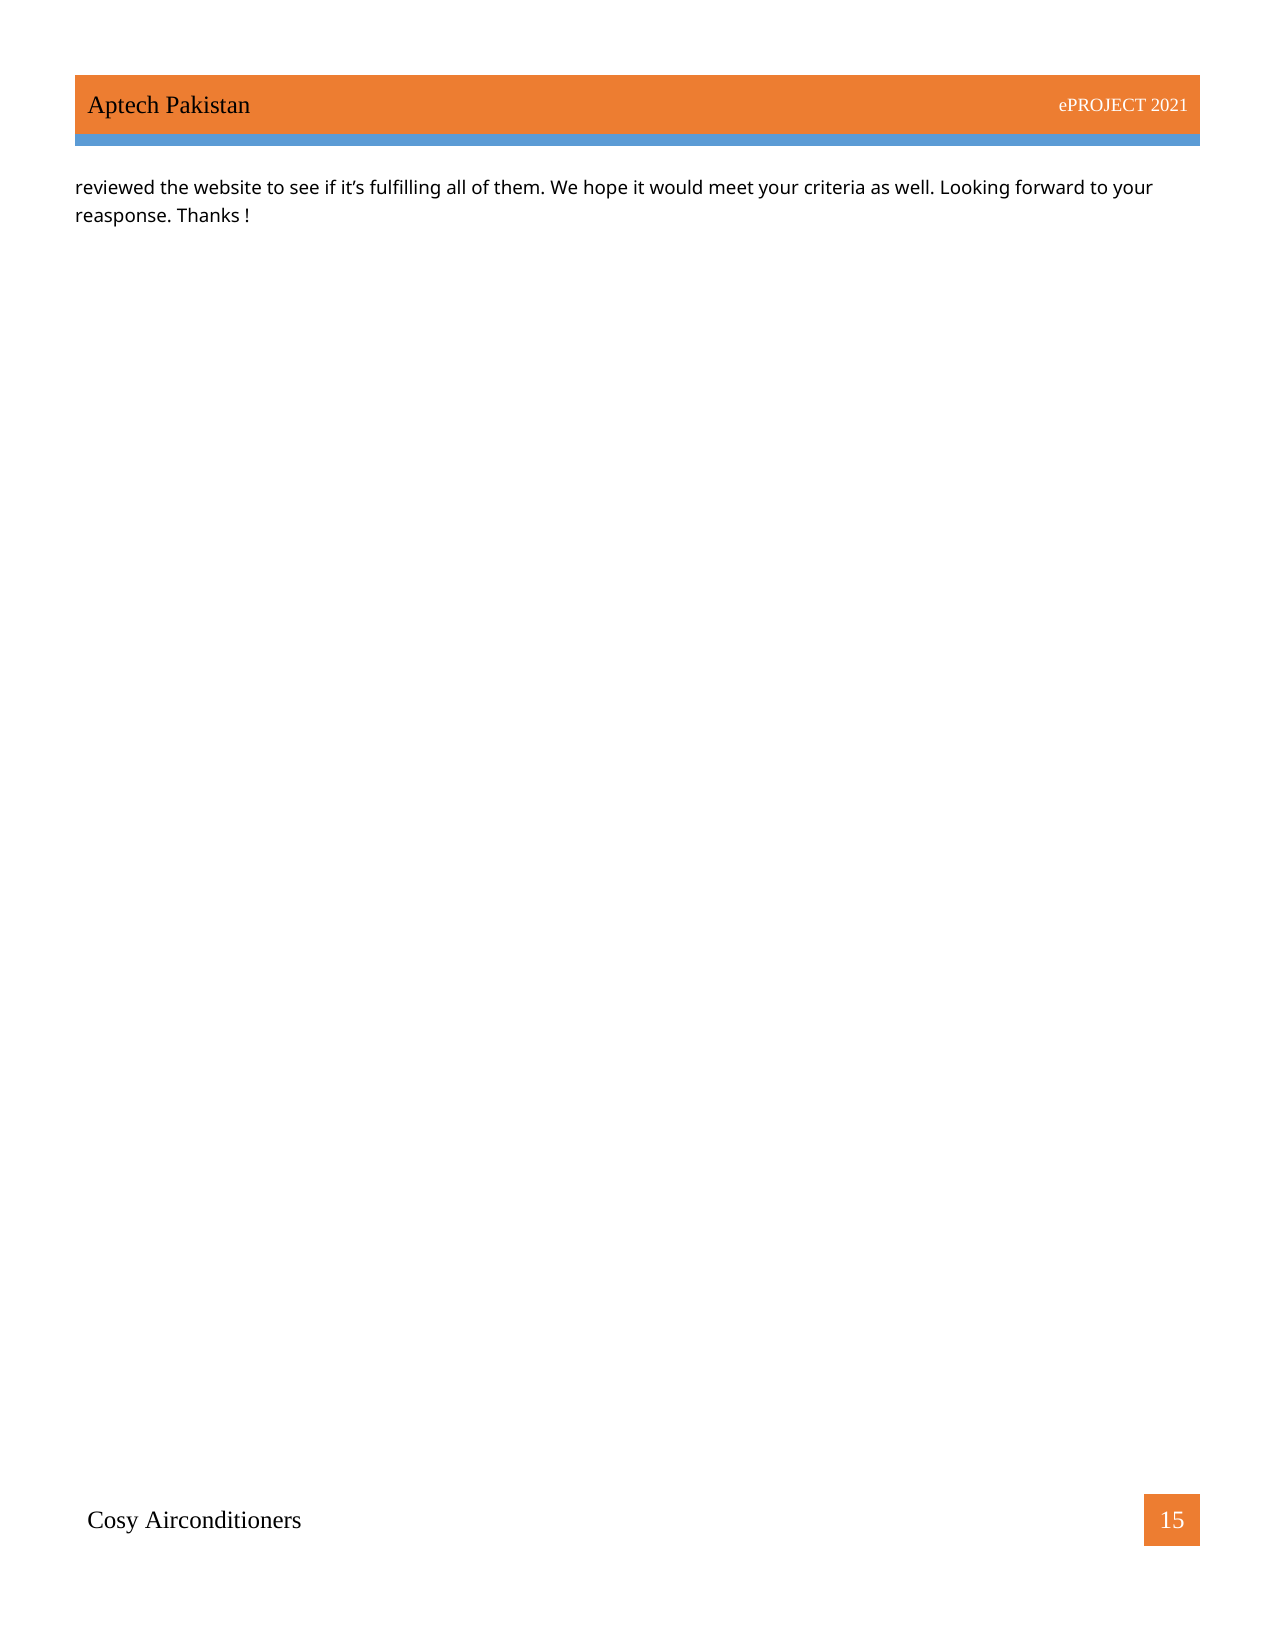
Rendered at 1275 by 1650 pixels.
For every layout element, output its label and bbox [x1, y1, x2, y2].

text [75, 174, 1200, 227]
